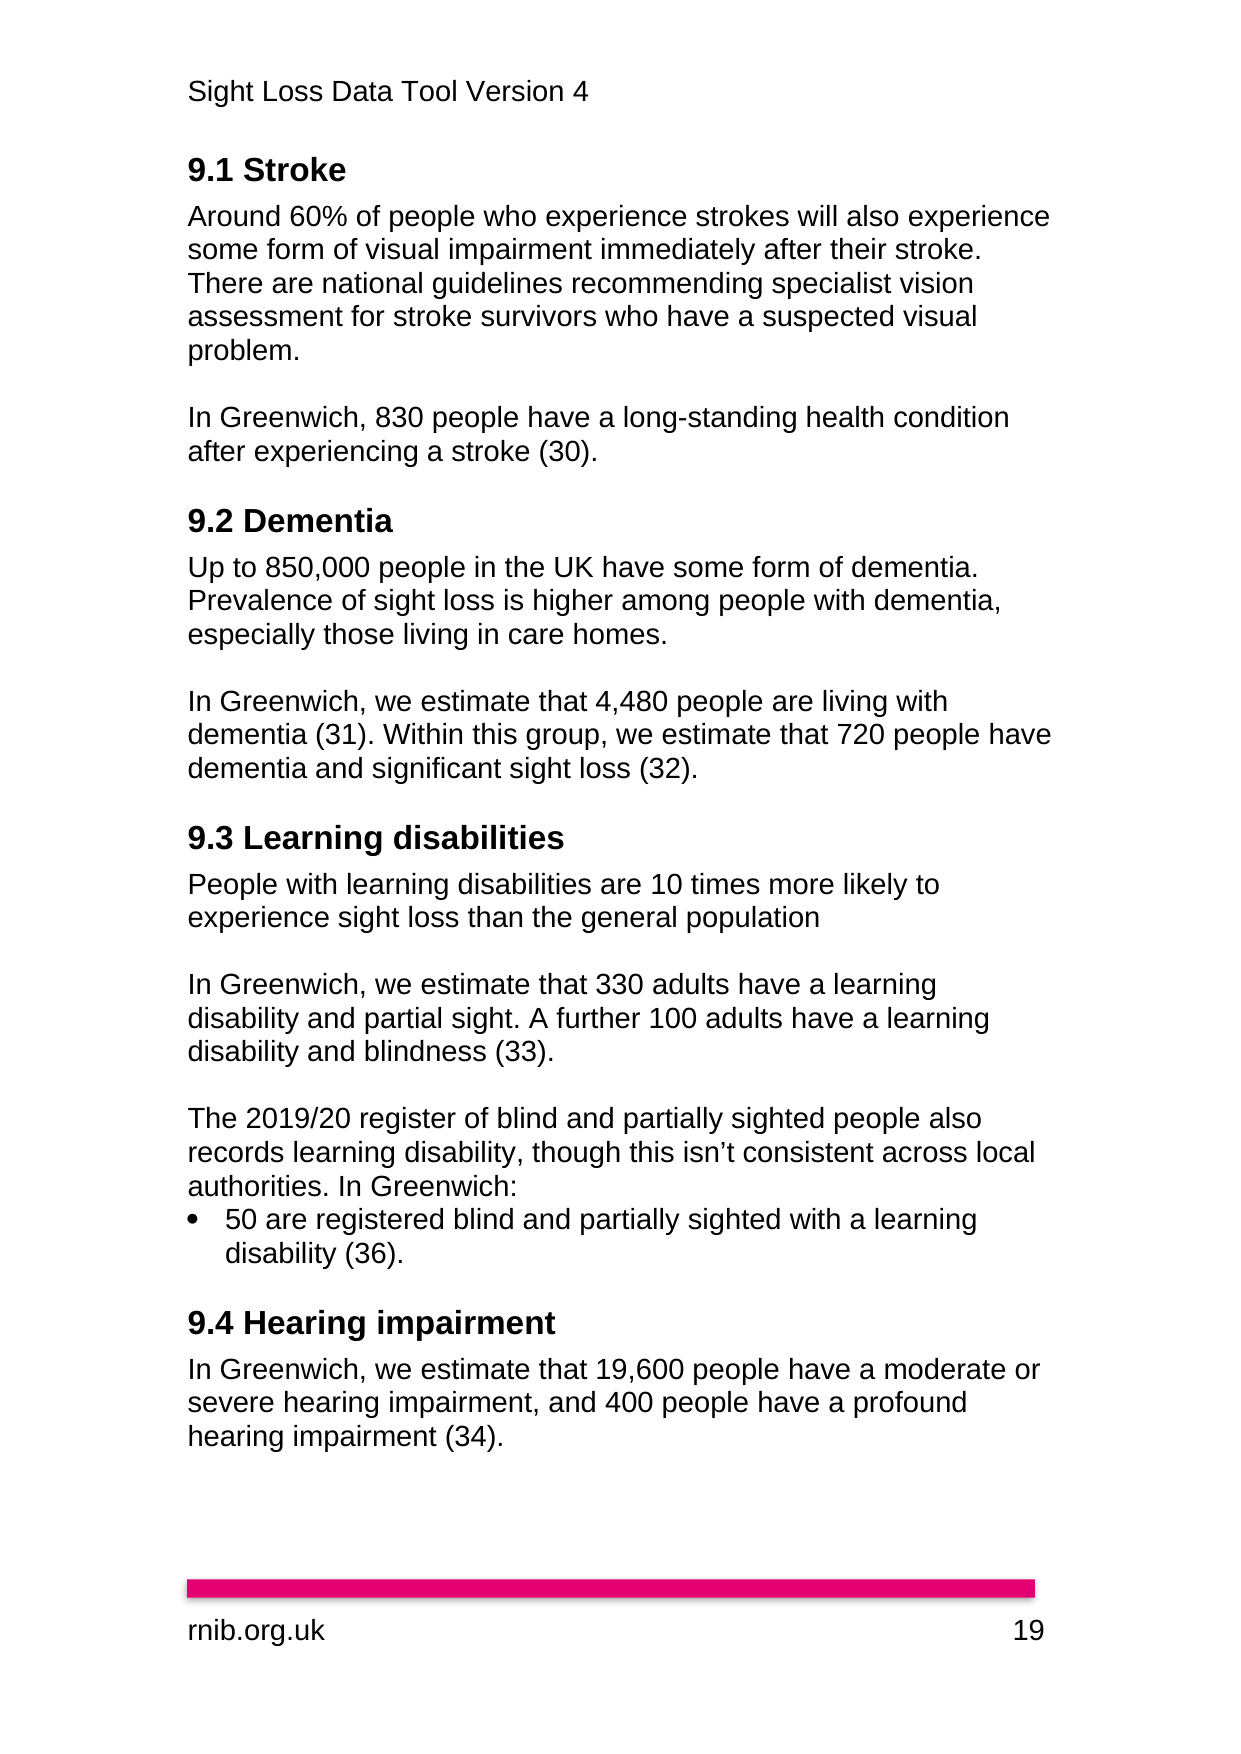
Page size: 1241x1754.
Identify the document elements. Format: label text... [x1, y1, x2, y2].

list 50 are registered blind and partially sighted with a learning disability (36). [187, 1202, 1053, 1269]
text In Greenwich, 830 people have a long-standing health condition after experiencing a stroke (30). [187, 400, 1053, 467]
text In Greenwich, we estimate that 330 adults have a learning disability and partial sight. A further 100 adults have a learning disability and blindness (33). [187, 967, 1053, 1068]
subtitle 9.1 Stroke [187, 150, 1053, 188]
text In Greenwich, we estimate that 19,600 people have a moderate or severe hearing impairment, and 400 people have a profound hearing impairment (34). [187, 1352, 1053, 1452]
subtitle 9.3 Learning disabilities [187, 818, 1053, 856]
text People with learning disabilities are 10 times more likely to experience sight loss than the general population [187, 867, 1053, 934]
subtitle 9.2 Dementia [187, 501, 1053, 539]
text The 2019/20 register of blind and partially sighted people also records learning disability, though this isn’t consistent across local authorities. In Greenwich: [187, 1102, 1053, 1202]
text Around 60% of people who experience strokes will also experience some form of visual impairment immediately after their stroke. There are national guidelines recommending specialist vision assessment for stroke survivors who have a suspected visual problem. [187, 199, 1053, 367]
text In Greenwich, we estimate that 4,480 people are living with dementia (31). Within this group, we estimate that 720 people have dementia and significant sight loss (32). [187, 684, 1053, 784]
text Up to 850,000 people in the UK have some form of dementia. Prevalence of sight loss is higher among people with dementia, especially those living in care homes. [187, 549, 1053, 650]
subtitle 9.4 Hearing impairment [187, 1303, 1053, 1341]
